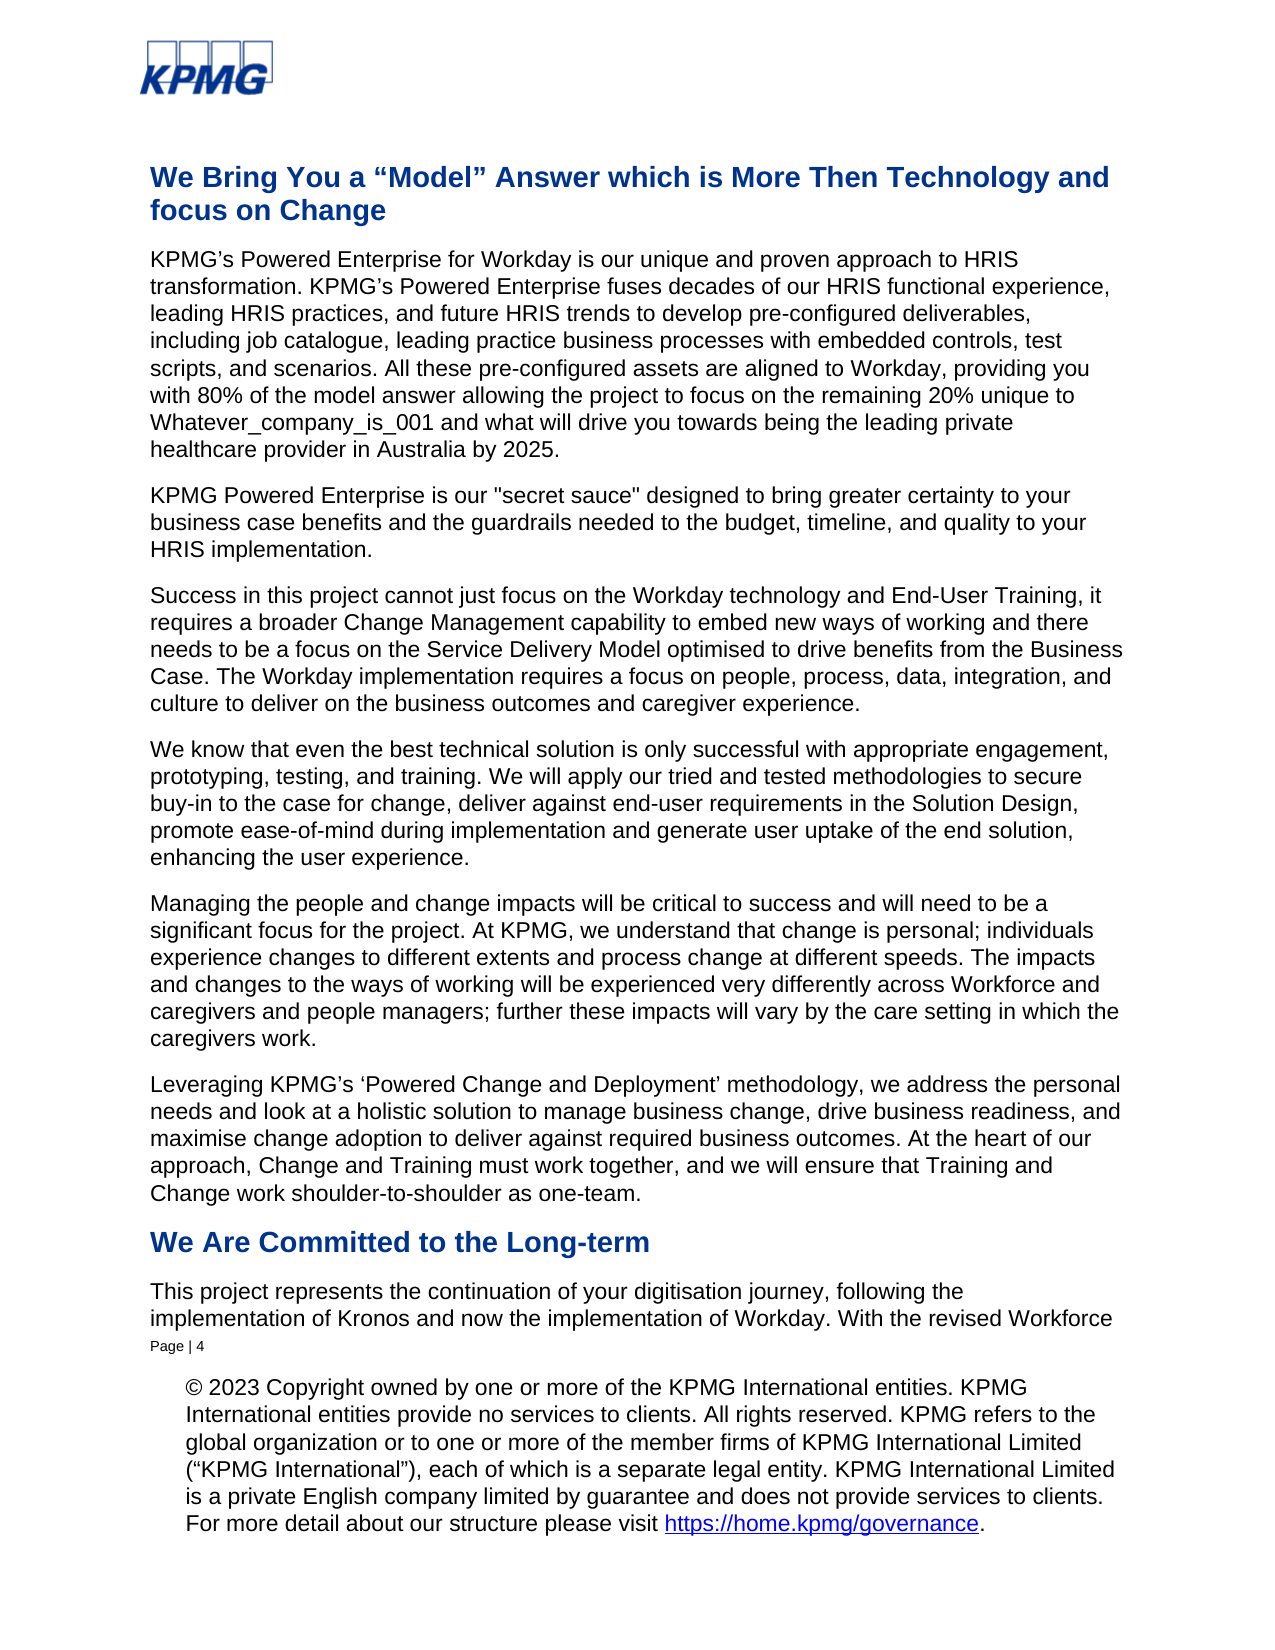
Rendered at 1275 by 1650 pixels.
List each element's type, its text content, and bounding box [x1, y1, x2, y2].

text Managing the people and change impacts will be critical to success and will need to be a significant focus for the project. At KPMG, we understand that change is personal; individuals experience changes to different extents and process change at different speeds. The impacts and changes to the ways of working will be experienced very differently across Workforce and caregivers and people managers; further these impacts will vary by the care setting in which the caregivers work. [150, 889, 1125, 1052]
text KPMG’s Powered Enterprise for Workday is our unique and proven approach to HRIS transformation. KPMG’s Powered Enterprise fuses decades of our HRIS functional experience, leading HRIS practices, and future HRIS trends to develop pre-configured deliverables, including job catalogue, leading practice business processes with embedded controls, test scripts, and scenarios. All these pre-configured assets are aligned to Workday, providing you with 80% of the model answer allowing the project to focus on the remaining 20% unique to Whatever_company_is_001 and what will drive you towards being the leading private healthcare provider in Australia by 2025. [150, 246, 1125, 462]
text KPMG Powered Enterprise is our "secret sauce" designed to bring greater certainty to your business case benefits and the guardrails needed to the budget, timeline, and quality to your HRIS implementation. [150, 481, 1125, 562]
subtitle We Bring You a “Model” Answer which is More Then Technology and focus on Change [150, 160, 1125, 227]
text Leveraging KPMG’s ‘Powered Change and Deployment’ methodology, we address the personal needs and look at a holistic solution to manage business change, drive business readiness, and maximise change adoption to deliver against required business outcomes. At the heart of our approach, Change and Training must work together, and we will ensure that Training and Change work shoulder-to-shoulder as one-team. [150, 1071, 1125, 1206]
text Success in this project cannot just focus on the Workday technology and End-User Training, it requires a broader Change Management capability to embed new ways of working and there needs to be a focus on the Service Delivery Model optimised to drive benefits from the Business Case. The Workday implementation requires a focus on people, process, data, integration, and culture to deliver on the business outcomes and caregiver experience. [150, 581, 1125, 716]
text We know that even the best technical solution is only successful with appropriate engagement, prototyping, testing, and training. We will apply our tried and tested methodologies to secure buy-in to the case for change, deliver against end-user requirements in the Solution Design, promote ease-of-mind during implementation and generate user uptake of the end solution, enhancing the user experience. [150, 735, 1125, 871]
picture [118, 0, 302, 136]
subtitle We Are Committed to the Long-term [150, 1225, 1125, 1258]
